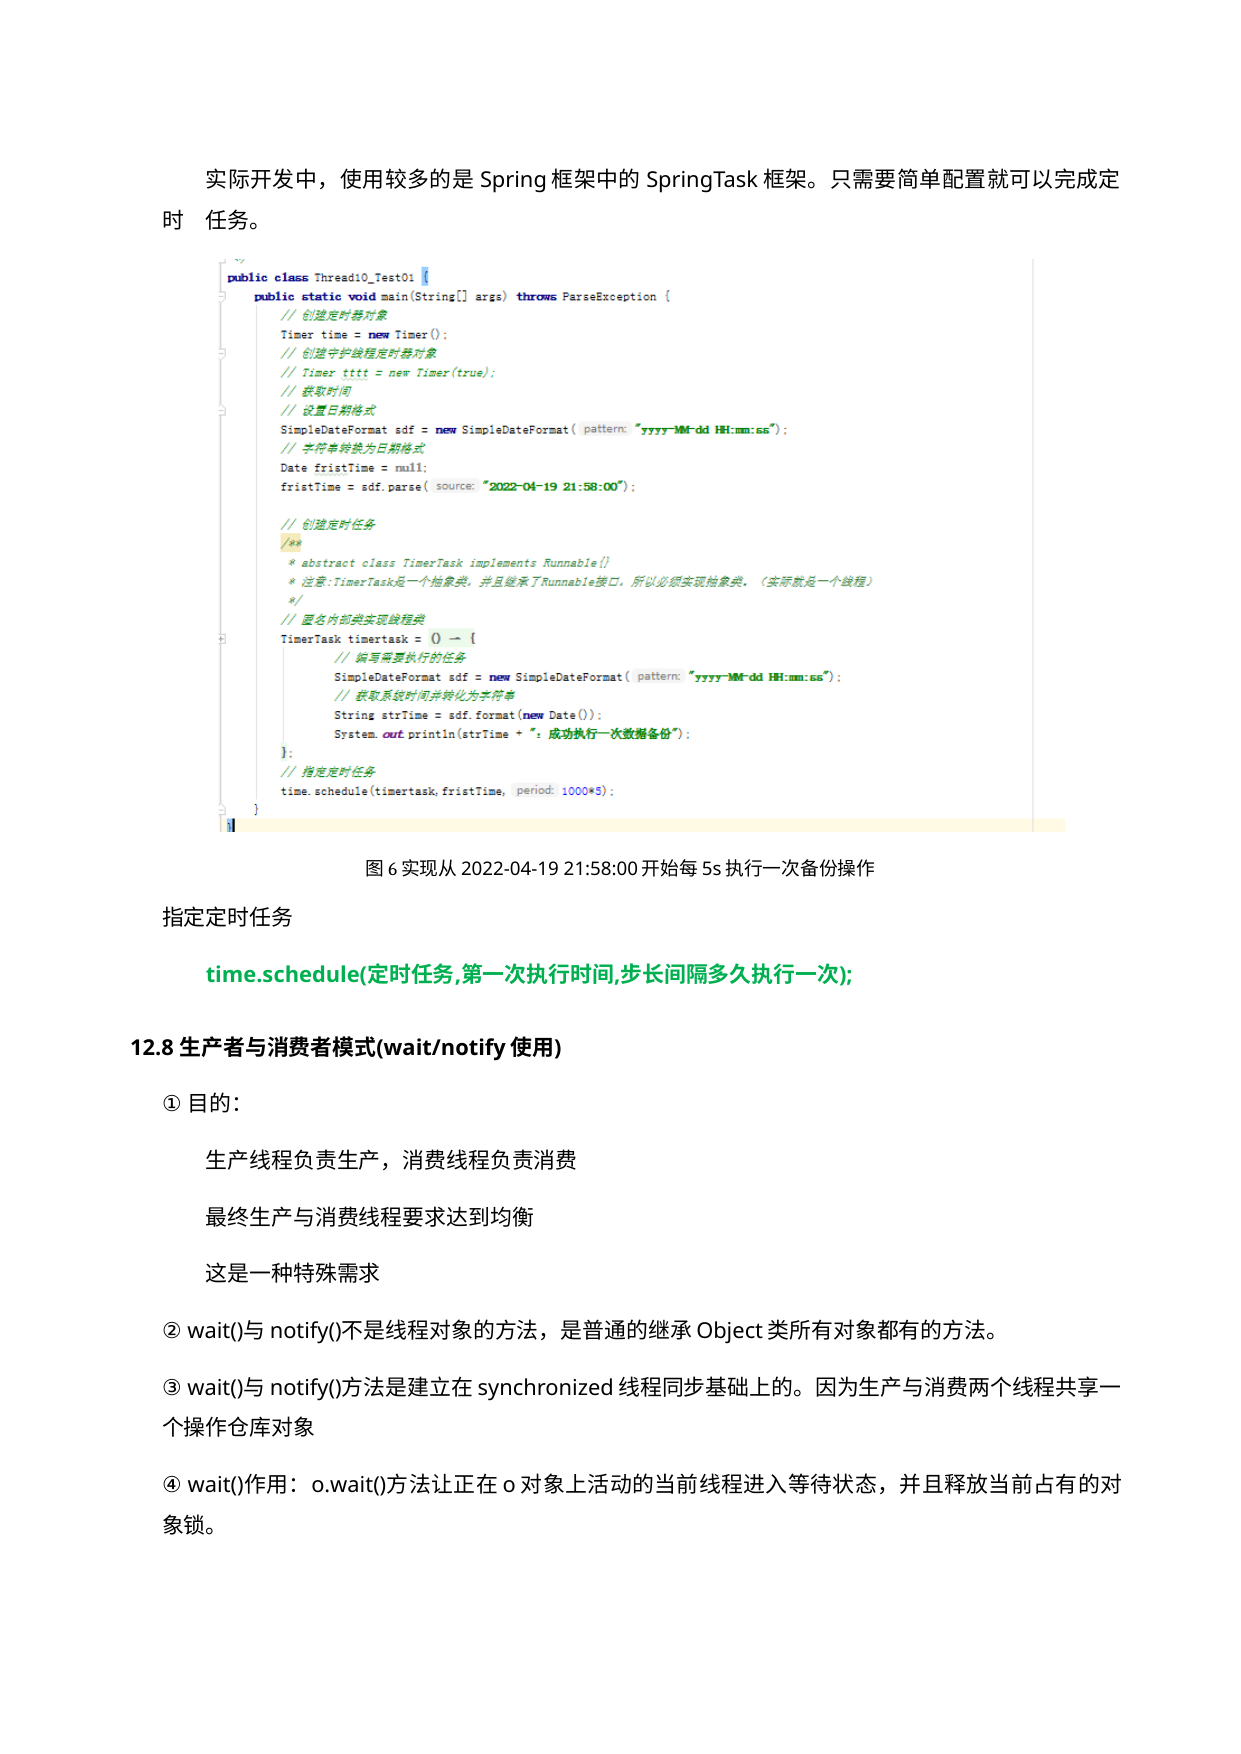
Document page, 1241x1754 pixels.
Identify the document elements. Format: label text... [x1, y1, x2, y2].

text ① 目的： [162, 1086, 1122, 1118]
picture [218, 259, 1066, 832]
text 生产线程负责生产，消费线程负责消费 [162, 1143, 1122, 1175]
text ③ wait()与notify()方法是建立在synchronized线程同步基础上的。因为生产与消费两个线程共享一个操作仓库对象 [162, 1369, 1122, 1442]
text time.schedule(定时任务,第一次执行时间,步长间隔多久执行一次); [162, 956, 1122, 989]
text ④ wait()作用：o.wait()方法让正在o对象上活动的当前线程进入等待状态，并且释放当前占有的对象锁。 [162, 1467, 1122, 1540]
text ② wait()与notify()不是线程对象的方法，是普通的继承Object类所有对象都有的方法。 [162, 1313, 1122, 1345]
text 实际开发中，使用较多的是Spring框架中的SpringTask框架。只需要简单配置就可以完成定时 任务。 [162, 162, 1122, 235]
text 这是一种特殊需求 [162, 1256, 1122, 1288]
text 指定定时任务 [162, 900, 1122, 932]
text 最终生产与消费线程要求达到均衡 [162, 1199, 1122, 1232]
text 图 6实现从2022-04-19 21:58:00开始每5s执行一次备份操作 [118, 851, 1122, 883]
subtitle 生产者与消费者模式(wait/notify使用) [130, 1029, 1122, 1062]
